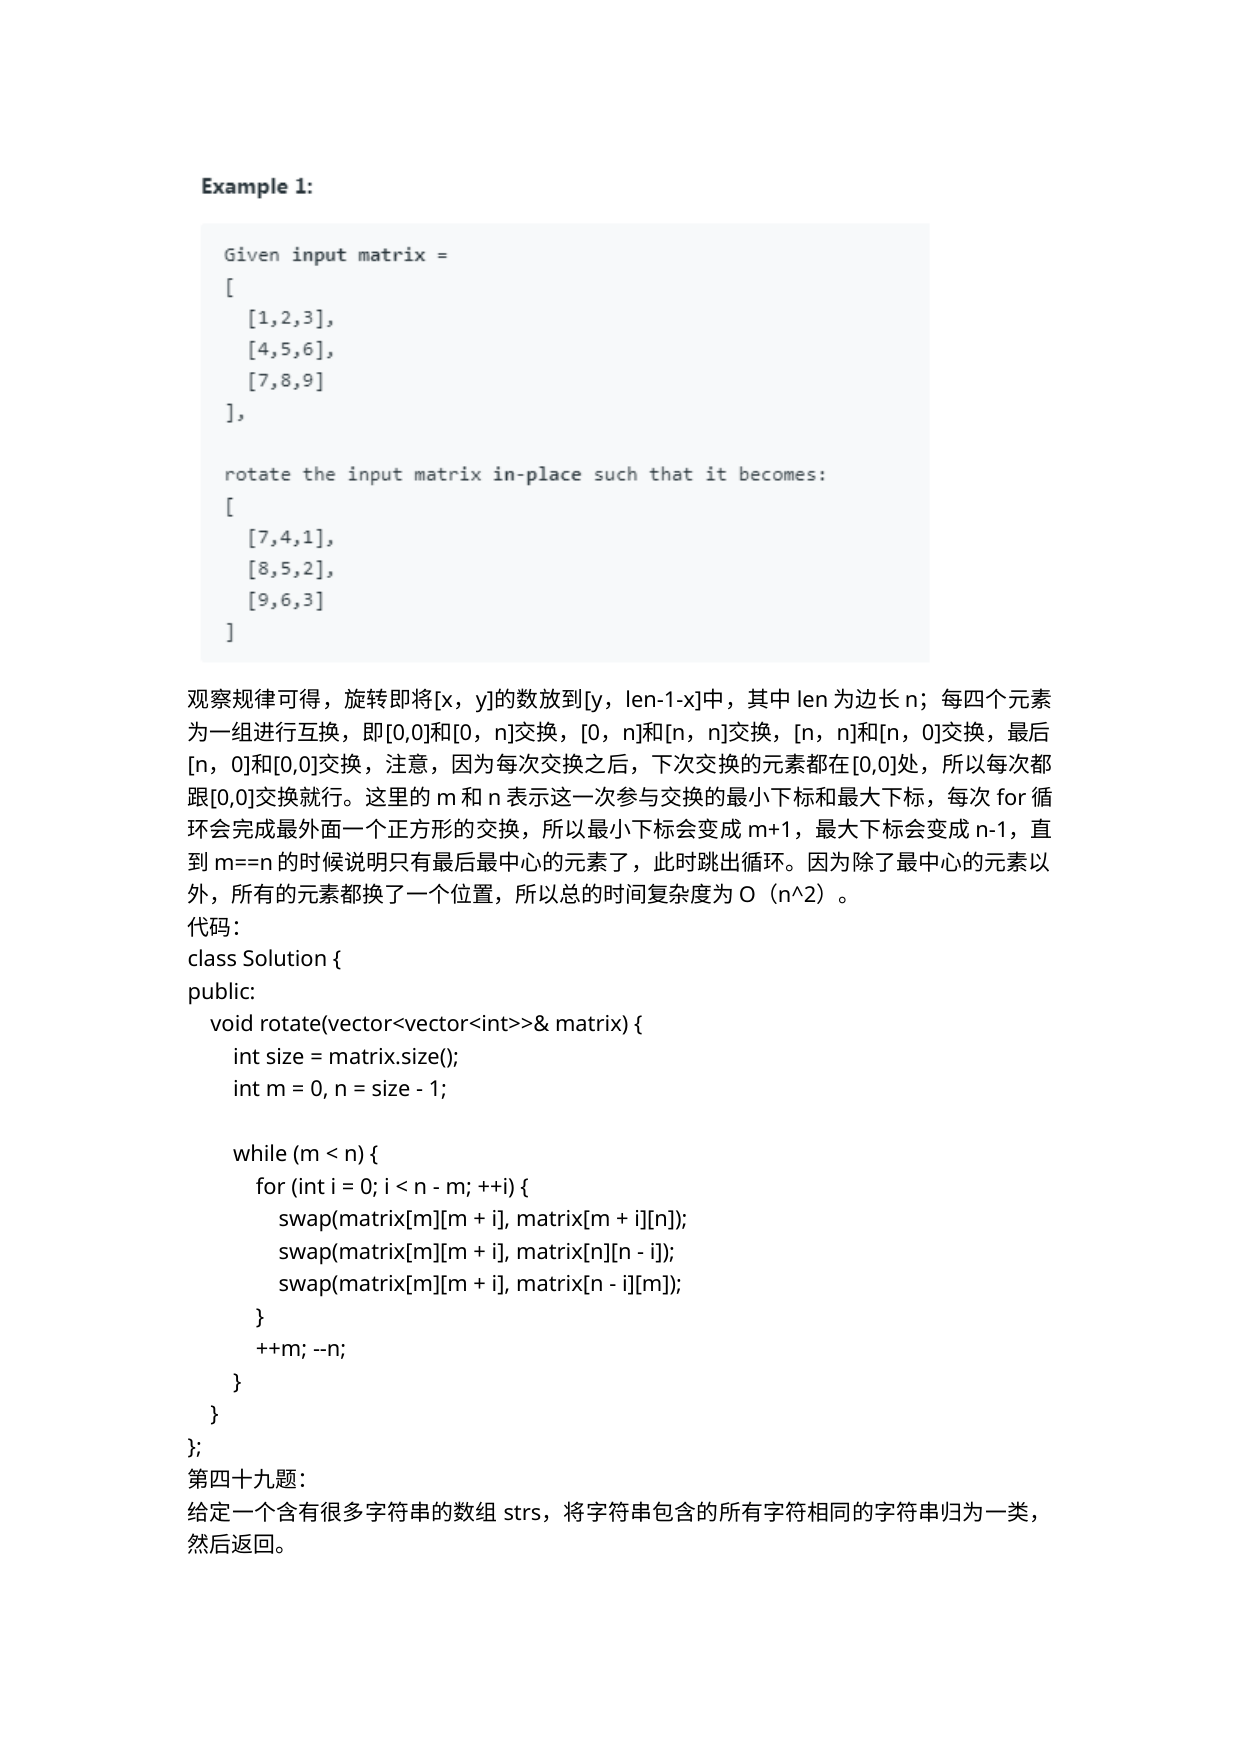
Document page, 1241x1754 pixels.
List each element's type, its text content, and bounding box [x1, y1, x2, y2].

text swap(matrix[m][m + i], matrix[n - i][m]); [187, 1267, 1053, 1299]
text class Solution { [187, 942, 1053, 974]
text int size = matrix.size(); [187, 1039, 1053, 1072]
text } [187, 1364, 1053, 1397]
text int m = 0, n = size - 1; [187, 1072, 1053, 1104]
text public: [187, 974, 1053, 1007]
text swap(matrix[m][m + i], matrix[n][n - i]); [187, 1234, 1053, 1267]
text for (int i = 0; i < n - m; ++i) { [187, 1169, 1053, 1202]
text void rotate(vector<vector<int>>& matrix) { [187, 1007, 1053, 1039]
text 给定一个含有很多字符串的数组strs，将字符串包含的所有字符相同的字符串归为一类，然后返回。 [187, 1494, 1053, 1559]
text ++m; --n; [187, 1332, 1053, 1364]
text } [187, 1397, 1053, 1429]
text 观察规律可得，旋转即将[x，y]的数放到[y，len-1-x]中，其中len为边长n；每四个元素为一组进行互换，即[0,0]和[0，n]交换，[0，n]和[n，n]交换，[n，n]和[n，0]交换，最后[n，0]和[0,0]交换，注意，因为每次交换之后，下次交换的元素都在[0,0]处，所以每次都跟[0,0]交换就行。这里的m和n表示这一次参与交换的最小下标和最大下标，每次for循环会完成最外面一个正方形的交换，所以最小下标会变成m+1，最大下标会变成n-1，直到m==n的时候说明只有最后最中心的元素了，此时跳出循环。因为除了最中心的元素以外，所有的元素都换了一个位置，所以总的时间复杂度为O（n^2）。 [187, 682, 1053, 909]
text 第四十九题： [187, 1462, 1053, 1494]
text swap(matrix[m][m + i], matrix[m + i][n]); [187, 1202, 1053, 1234]
text 代码： [187, 909, 1053, 942]
picture [187, 162, 930, 672]
text while (m < n) { [187, 1137, 1053, 1169]
text }; [187, 1429, 1053, 1462]
text } [187, 1299, 1053, 1332]
